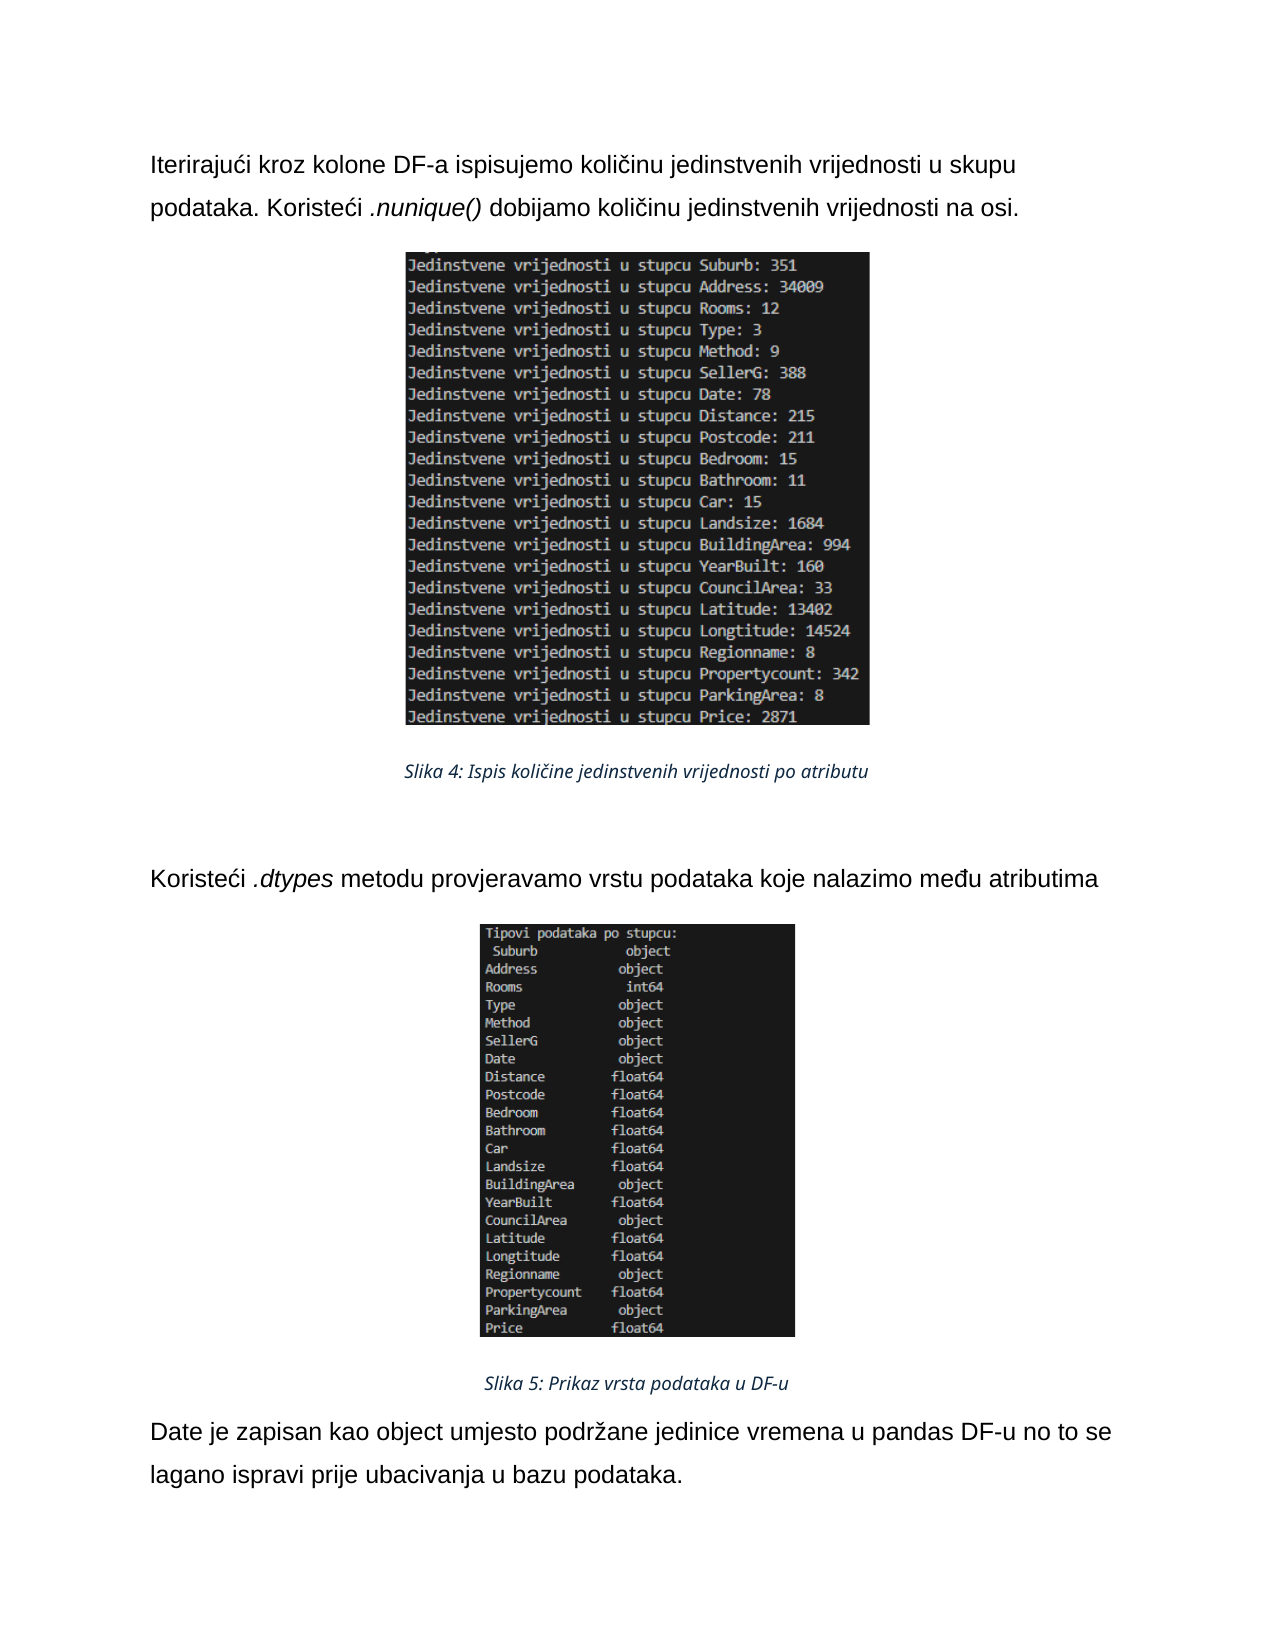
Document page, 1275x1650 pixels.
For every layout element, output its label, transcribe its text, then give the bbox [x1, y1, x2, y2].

text Slika 5: Prikaz vrsta podataka u DF-u [150, 1370, 1125, 1396]
text Iterirajući kroz kolone DF-a ispisujemo količinu jedinstvenih vrijednosti u skupu podataka. Koristeći .nunique() dobijamo količinu jedinstvenih vrijednosti na osi. [150, 150, 1125, 222]
text Koristeći .dtypes metodu provjeravamo vrstu podataka koje nalazimo među atributima [150, 864, 1125, 893]
text Slika 4: Ispis količine jedinstvenih vrijednosti po atributu [150, 758, 1125, 784]
picture [479, 924, 796, 1337]
picture [405, 252, 870, 725]
text Date je zapisan kao object umjesto podržane jedinice vremena u pandas DF-u no to se lagano ispravi prije ubacivanja u bazu podataka. [150, 1416, 1125, 1488]
